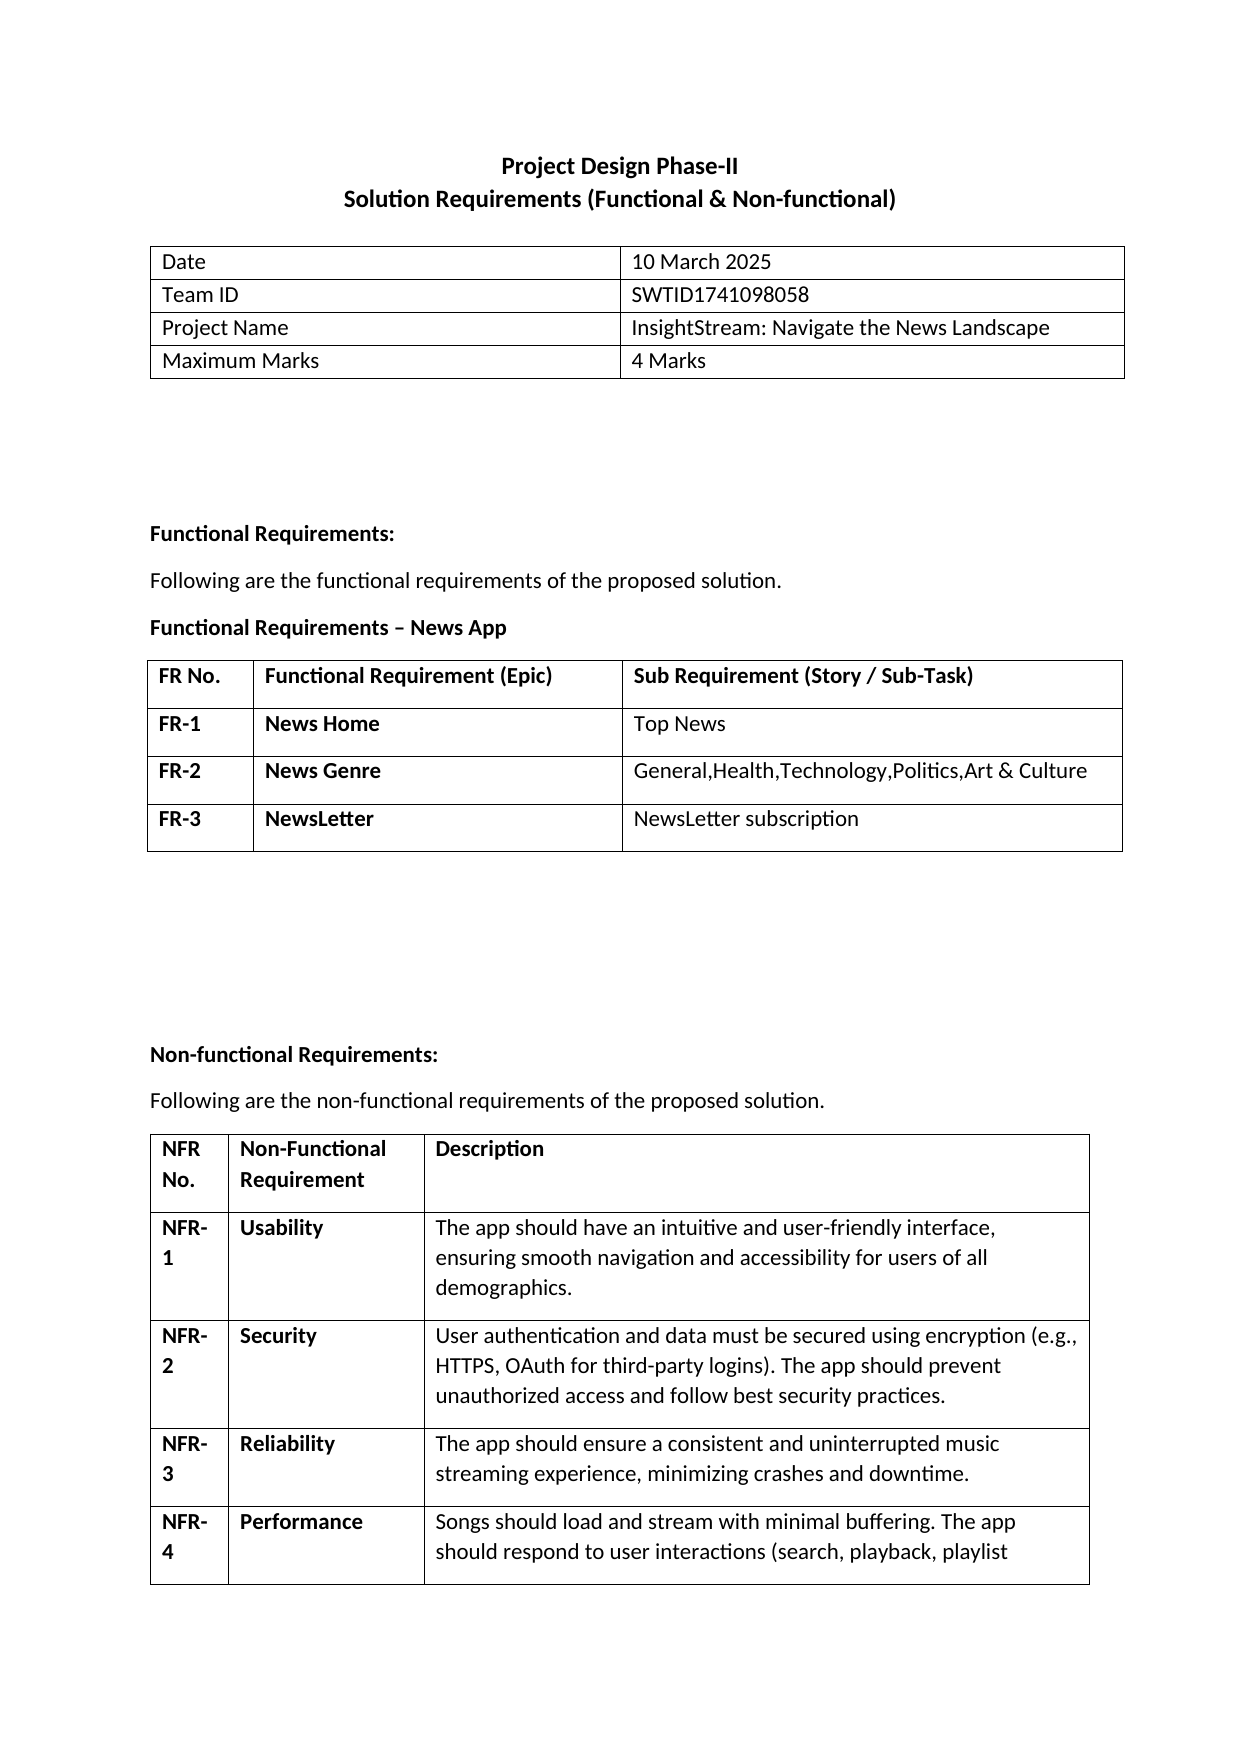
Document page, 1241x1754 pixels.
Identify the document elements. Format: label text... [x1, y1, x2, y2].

text Functional Requirements: [150, 519, 1090, 547]
table_cell NFR-2 [151, 1321, 228, 1428]
table_header Non-Functional Requirement [229, 1135, 424, 1212]
table_cell Performance [229, 1507, 424, 1584]
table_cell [425, 1507, 1089, 1584]
table_header Description [425, 1135, 1089, 1212]
table_cell The app should ensure a consistent and uninterrupted music streaming experience, minimizing crashes and downtime. [425, 1429, 1089, 1506]
table_header NFR No. [151, 1135, 228, 1212]
table_cell NFR-3 [151, 1429, 228, 1506]
text Functional Requirements – News App [150, 613, 1090, 641]
table_cell FR-2 [148, 757, 253, 803]
table_cell SWTID1741098058 [621, 280, 1124, 312]
text Project Design Phase-II [150, 150, 1090, 181]
text Solution Requirements (Functional & Non-functional) [150, 183, 1090, 213]
text Non-functional Requirements: [150, 1040, 1090, 1068]
table_cell The app should have an intuitive and user-friendly interface, ensuring smooth navigation and accessibility for users of all demographics. [425, 1213, 1089, 1320]
table_cell News Home [254, 709, 622, 756]
table_cell NewsLetter [254, 805, 622, 851]
text Following are the non-functional requirements of the proposed solution. [150, 1087, 1090, 1115]
table_cell Security [229, 1321, 424, 1428]
table_cell Team ID [151, 280, 620, 312]
table_cell Project Name [151, 313, 620, 345]
table_header Date [151, 247, 620, 279]
table_cell FR-1 [148, 709, 253, 756]
table_cell Top News [623, 709, 1122, 756]
table_cell NFR-4 [151, 1507, 228, 1584]
table_cell Reliability [229, 1429, 424, 1506]
table_cell Maximum Marks [151, 346, 620, 378]
table_cell User authentication and data must be secured using encryption (e.g., HTTPS, OAuth for third-party logins). The app should prevent unauthorized access and follow best security practices. [425, 1321, 1089, 1428]
table_cell NFR-1 [151, 1213, 228, 1320]
table_cell InsightStream: Navigate the News Landscape [621, 313, 1124, 345]
table_cell NewsLetter subscription [623, 805, 1122, 851]
table_header Functional Requirement (Epic) [254, 661, 622, 708]
table_header Sub Requirement (Story / Sub-Task) [623, 661, 1122, 708]
table_cell FR-3 [148, 805, 253, 851]
table_cell 4 Marks [621, 346, 1124, 378]
table_header 10 March 2025 [621, 247, 1124, 279]
table_cell Usability [229, 1213, 424, 1320]
table_cell News Genre [254, 757, 622, 803]
table_header FR No. [148, 661, 253, 708]
text Following are the functional requirements of the proposed solution. [150, 566, 1090, 594]
table_cell General,Health,Technology,Politics,Art & Culture [623, 757, 1122, 803]
